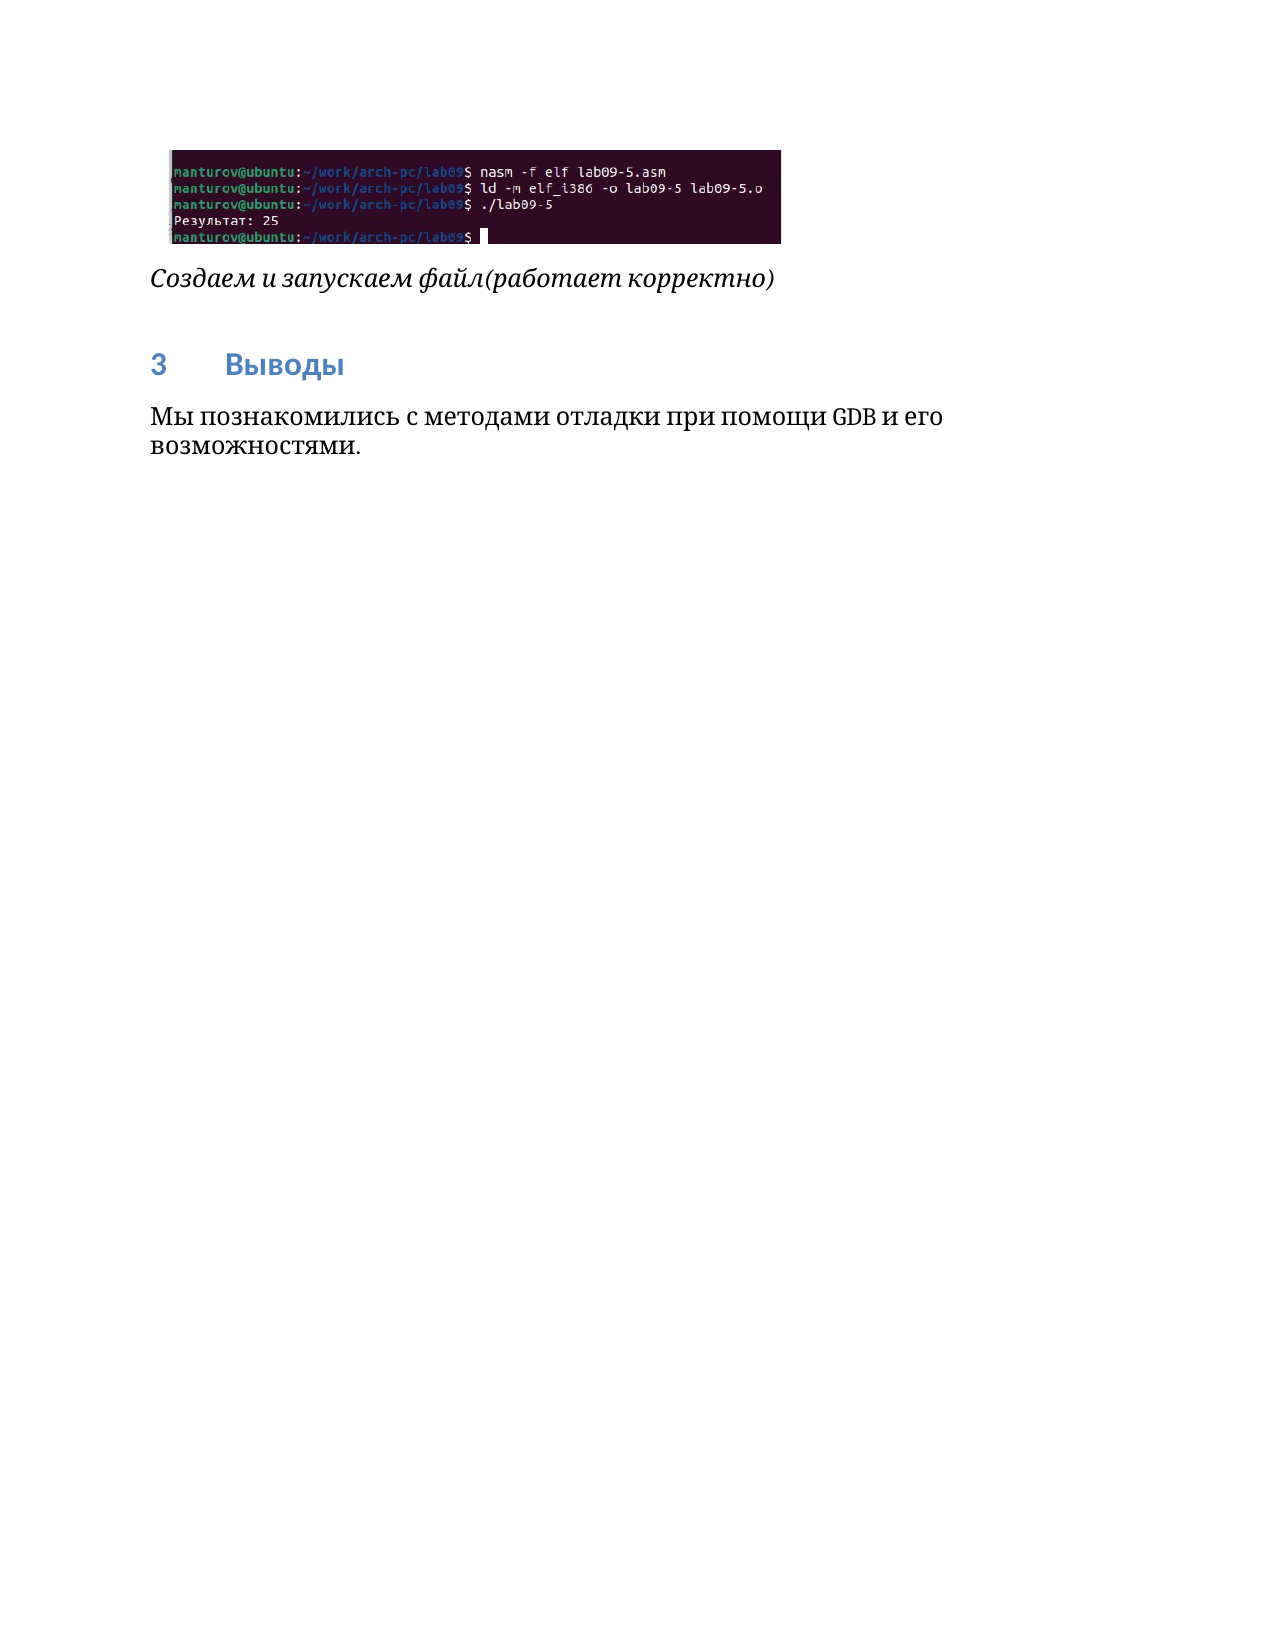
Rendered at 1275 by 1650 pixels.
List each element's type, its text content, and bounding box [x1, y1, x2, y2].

text Создаем и запускаем файл(работает корректно) [150, 265, 1125, 293]
picture [168, 150, 782, 244]
subtitle 3 Выводы [150, 343, 1125, 384]
text Мы познакомились с методами отладки при помощи GDB и его возможностями. [150, 403, 1125, 460]
